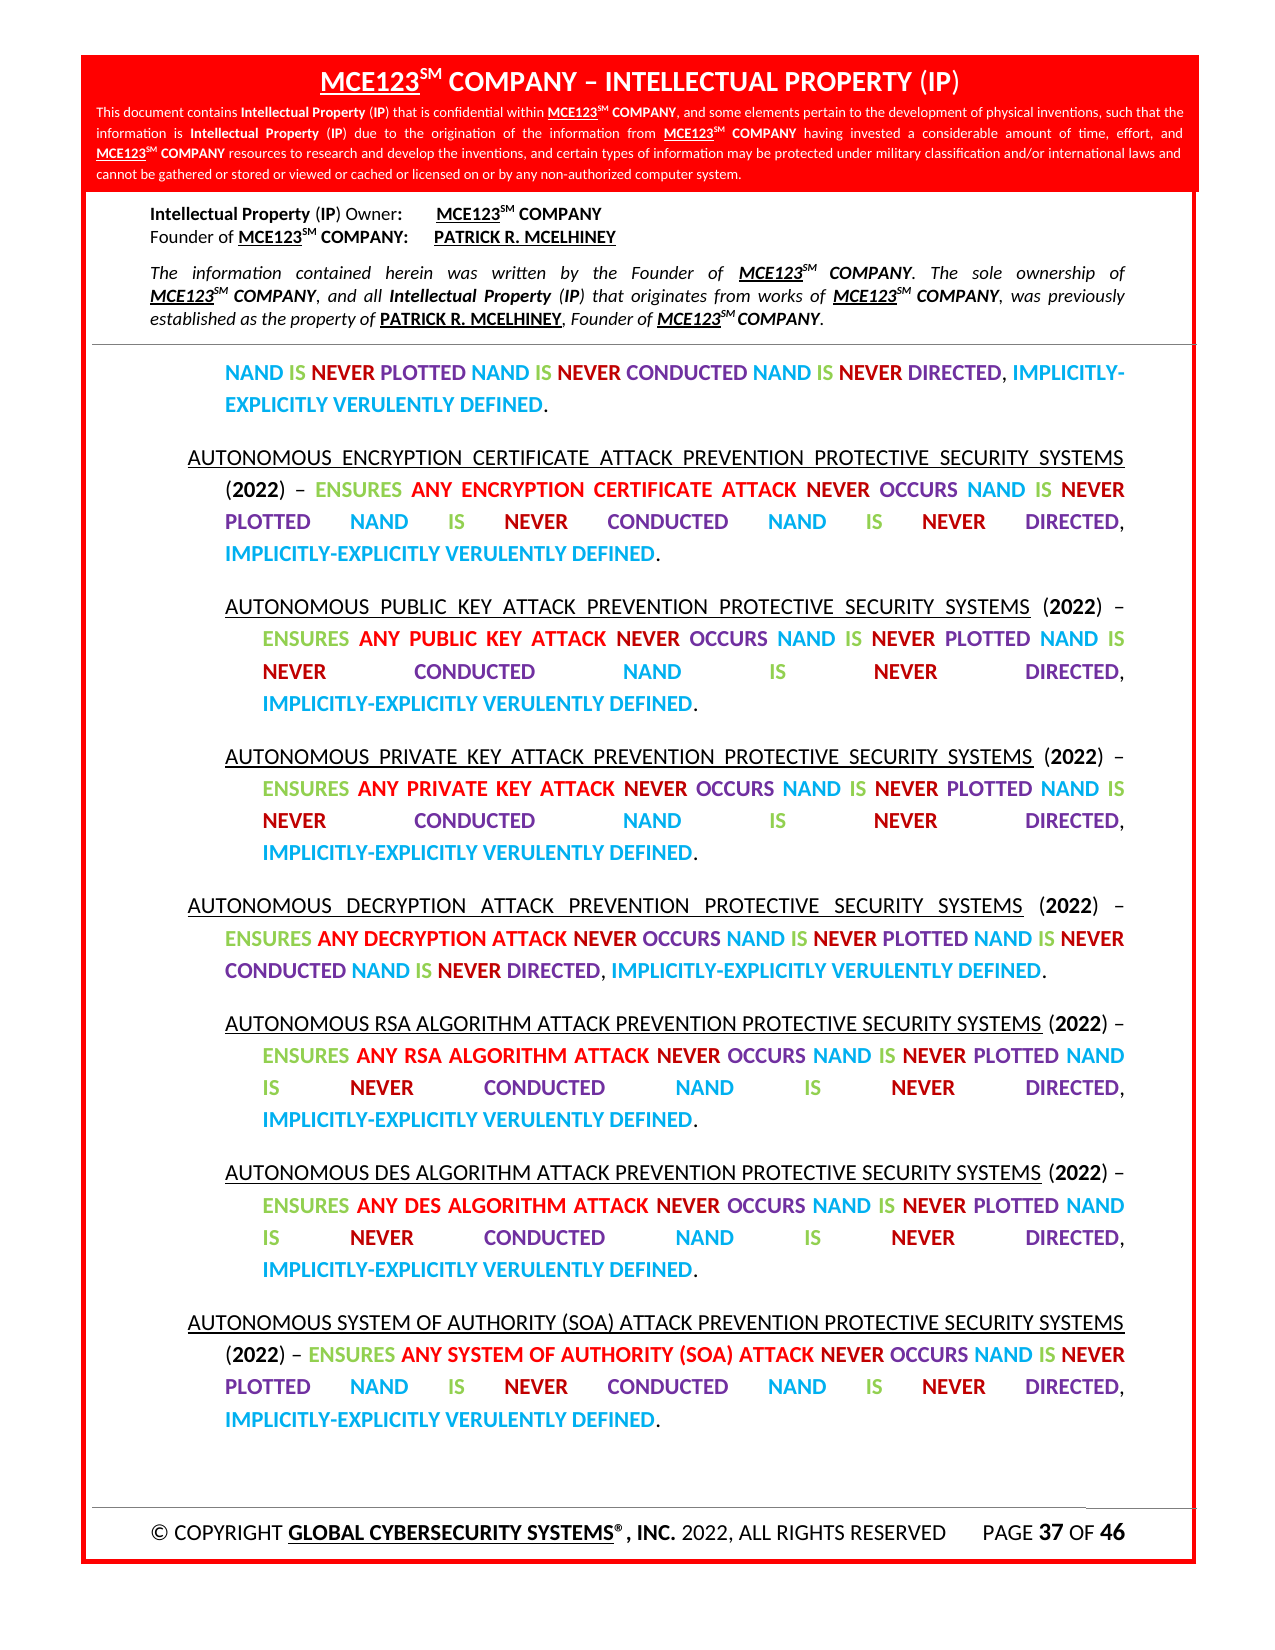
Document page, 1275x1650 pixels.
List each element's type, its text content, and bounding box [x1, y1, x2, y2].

text AUTONOMOUS ENCRYPTION CERTIFICATE ATTACK PREVENTION PROTECTIVE SECURITY SYSTEMS (2022) – ENSURES ANY ENCRYPTION CERTIFICATE ATTACK NEVER OCCURS NAND IS NEVER PLOTTED NAND IS NEVER CONDUCTED NAND IS NEVER DIRECTED, IMPLICITLY-EXPLICITLY VERULENTLY DEFINED. [187, 468, 1125, 567]
text AUTONOMOUS PRIVATE KEY ATTACK PREVENTION PROTECTIVE SECURITY SYSTEMS (2022) – ENSURES ANY PRIVATE KEY ATTACK NEVER OCCURS NAND IS NEVER PLOTTED NAND IS NEVER CONDUCTED NAND IS NEVER DIRECTED, IMPLICITLY-EXPLICITLY VERULENTLY DEFINED. [225, 742, 1125, 867]
text AUTONOMOUS SYSTEM OF AUTHORITY (SOA) ATTACK PREVENTION PROTECTIVE SECURITY SYSTEMS (2022) – ENSURES ANY SYSTEM OF AUTHORITY (SOA) ATTACK NEVER OCCURS NAND IS NEVER PLOTTED NAND IS NEVER CONDUCTED NAND IS NEVER DIRECTED, IMPLICITLY-EXPLICITLY VERULENTLY DEFINED. [187, 1333, 1125, 1433]
text AUTONOMOUS PUBLIC KEY ATTACK PREVENTION PROTECTIVE SECURITY SYSTEMS (2022) – ENSURES ANY PUBLIC KEY ATTACK NEVER OCCURS NAND IS NEVER PLOTTED NAND IS NEVER CONDUCTED NAND IS NEVER DIRECTED, IMPLICITLY-EXPLICITLY VERULENTLY DEFINED. [225, 592, 1125, 717]
text AUTONOMOUS DES ALGORITHM ATTACK PREVENTION PROTECTIVE SECURITY SYSTEMS (2022) – ENSURES ANY DES ALGORITHM ATTACK NEVER OCCURS NAND IS NEVER PLOTTED NAND IS NEVER CONDUCTED NAND IS NEVER DIRECTED, IMPLICITLY-EXPLICITLY VERULENTLY DEFINED. [225, 1158, 1125, 1283]
text AUTONOMOUS SYSTEM OF AUTHORITY (SOA) ATTACK PREVENTION PROTECTIVE SECURITY SYSTEMS (2022) – ENSURES ANY SYSTEM OF AUTHORITY (SOA) ATTACK NEVER OCCURS NAND IS NEVER PLOTTED NAND IS NEVER CONDUCTED NAND IS NEVER DIRECTED, IMPLICITLY-EXPLICITLY VERULENTLY DEFINED. [187, 1308, 1125, 1332]
text AUTONOMOUS ENCRYPTION CERTIFICATE ATTACK PREVENTION PROTECTIVE SECURITY SYSTEMS (2022) – ENSURES ANY ENCRYPTION CERTIFICATE ATTACK NEVER OCCURS NAND IS NEVER PLOTTED NAND IS NEVER CONDUCTED NAND IS NEVER DIRECTED, IMPLICITLY-EXPLICITLY VERULENTLY DEFINED. [187, 443, 1125, 467]
text AUTONOMOUS RSA ALGORITHM ATTACK PREVENTION PROTECTIVE SECURITY SYSTEMS (2022) – ENSURES ANY RSA ALGORITHM ATTACK NEVER OCCURS NAND IS NEVER PLOTTED NAND IS NEVER CONDUCTED NAND IS NEVER DIRECTED, IMPLICITLY-EXPLICITLY VERULENTLY DEFINED. [225, 1009, 1125, 1133]
text AUTONOMOUS DECRYPTION ATTACK PREVENTION PROTECTIVE SECURITY SYSTEMS (2022) – ENSURES ANY DECRYPTION ATTACK NEVER OCCURS NAND IS NEVER PLOTTED NAND IS NEVER CONDUCTED NAND IS NEVER DIRECTED, IMPLICITLY-EXPLICITLY VERULENTLY DEFINED. [187, 892, 1125, 984]
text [187, 358, 1125, 418]
